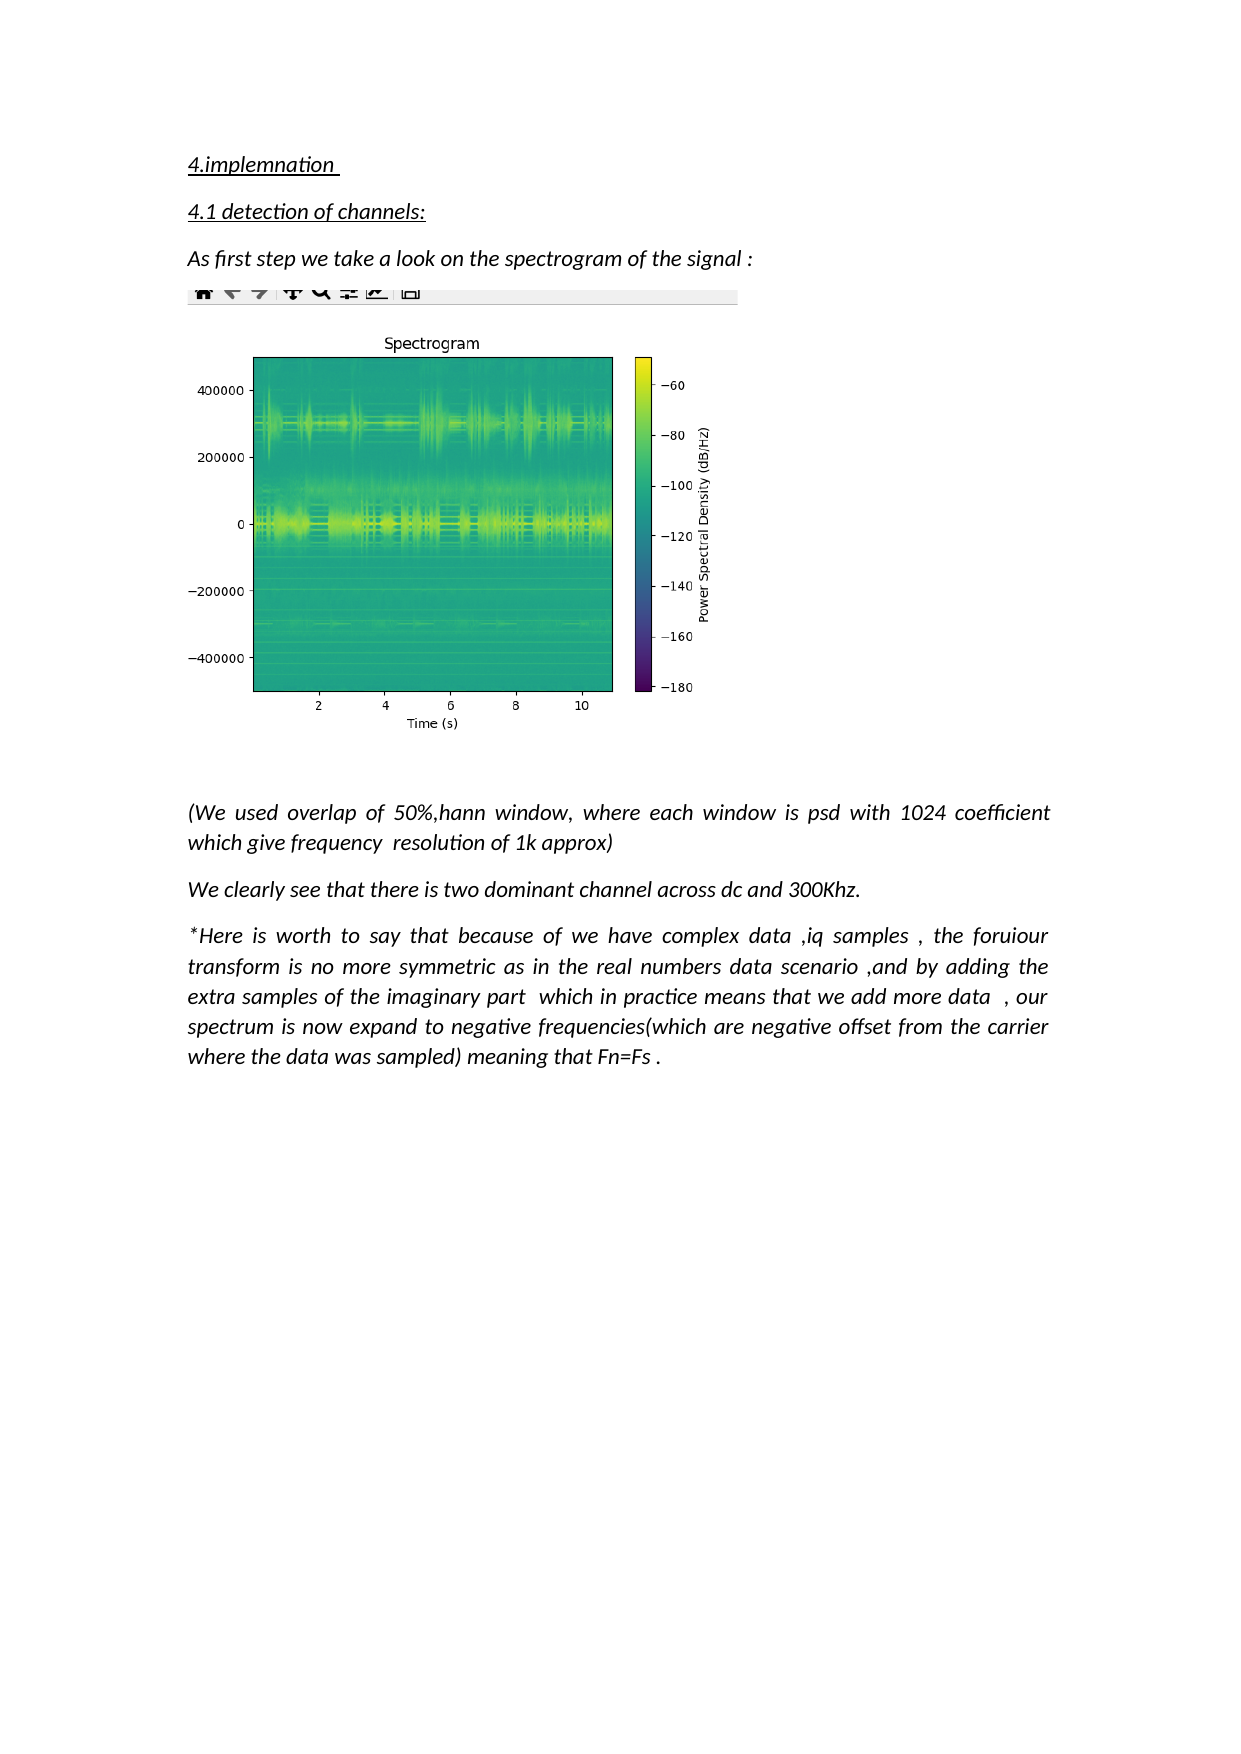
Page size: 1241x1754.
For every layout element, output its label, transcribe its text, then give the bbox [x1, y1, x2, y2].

text *Here is worth to say that because of we have complex data ,iq samples , the foruiour transform is no more symmetric as in the real numbers data scenario ,and by adding the extra samples of the imaginary part which in practice means that we add more data , our spectrum is now expand to negative frequencies(which are negative offset from the carrier where the data was sampled) meaning that Fn=Fs . [187, 922, 1053, 1070]
picture [187, 290, 738, 732]
text 4.implemnation [187, 150, 1053, 178]
text 4.1 detection of channels: [187, 197, 1053, 225]
text We clearly see that there is two dominant channel across dc and 300Khz. [187, 875, 1053, 903]
text (We used overlap of 50%,hann window, where each window is psd with 1024 coefficient which give frequency resolution of 1k approx) [187, 798, 1053, 856]
text As first step we take a look on the spectrogram of the signal : [187, 244, 1053, 272]
